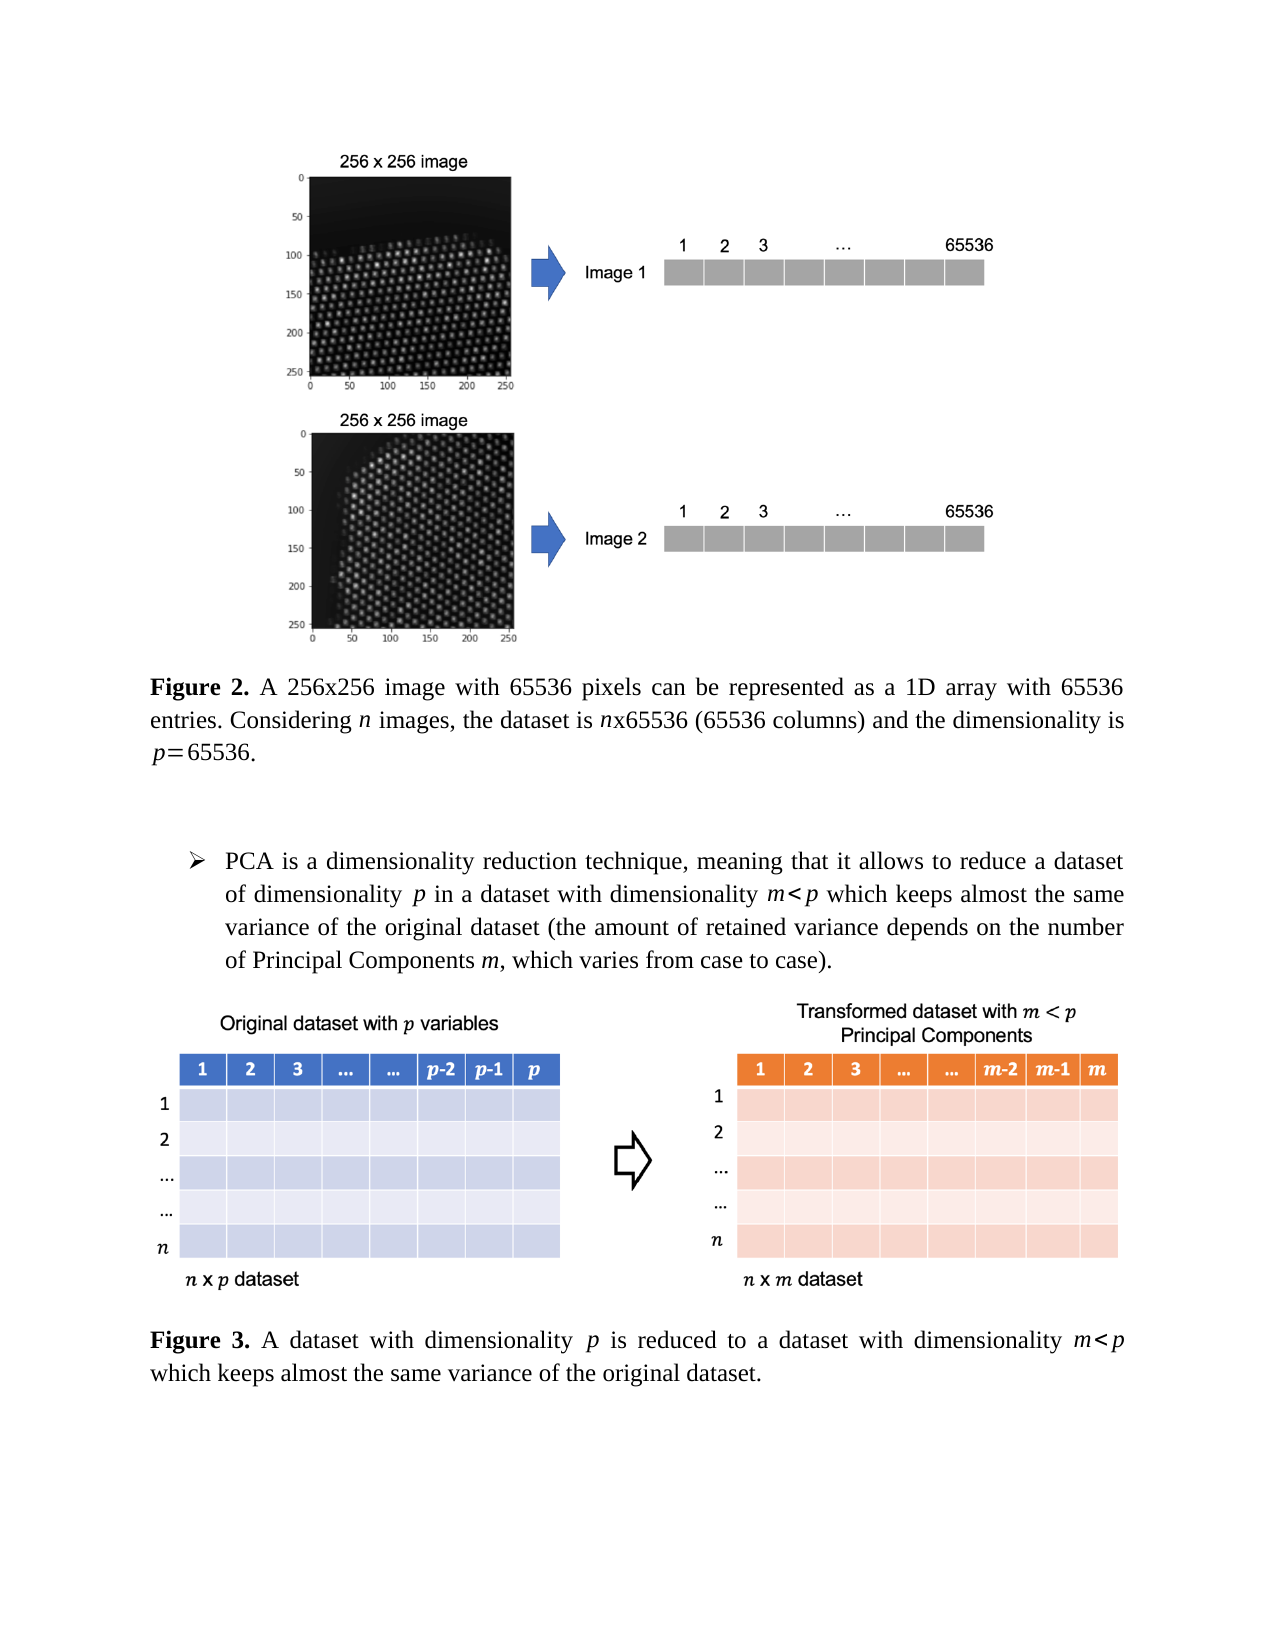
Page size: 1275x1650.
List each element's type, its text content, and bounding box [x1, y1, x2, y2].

picture [150, 998, 1125, 1300]
text Figure 2. A 256x256 image with 65536 pixels can be represented as a 1D array with 65536 entries. Considering images, the dataset is x65536 (65536 columns) and the dimensionality is . [150, 672, 1125, 767]
picture [273, 150, 1002, 648]
text Figure 3. A dataset with dimensionality is reduced to a dataset with dimensionality which keeps almost the same variance of the original dataset. [150, 1325, 1125, 1386]
list PCA is a dimensionality reduction technique, meaning that it allows to reduce a dataset of dimensionality in a dataset with dimensionality which keeps almost the same variance of the original dataset (the amount of retained variance depends on the number of Principal Components m, which varies from case to case). [187, 846, 1125, 974]
